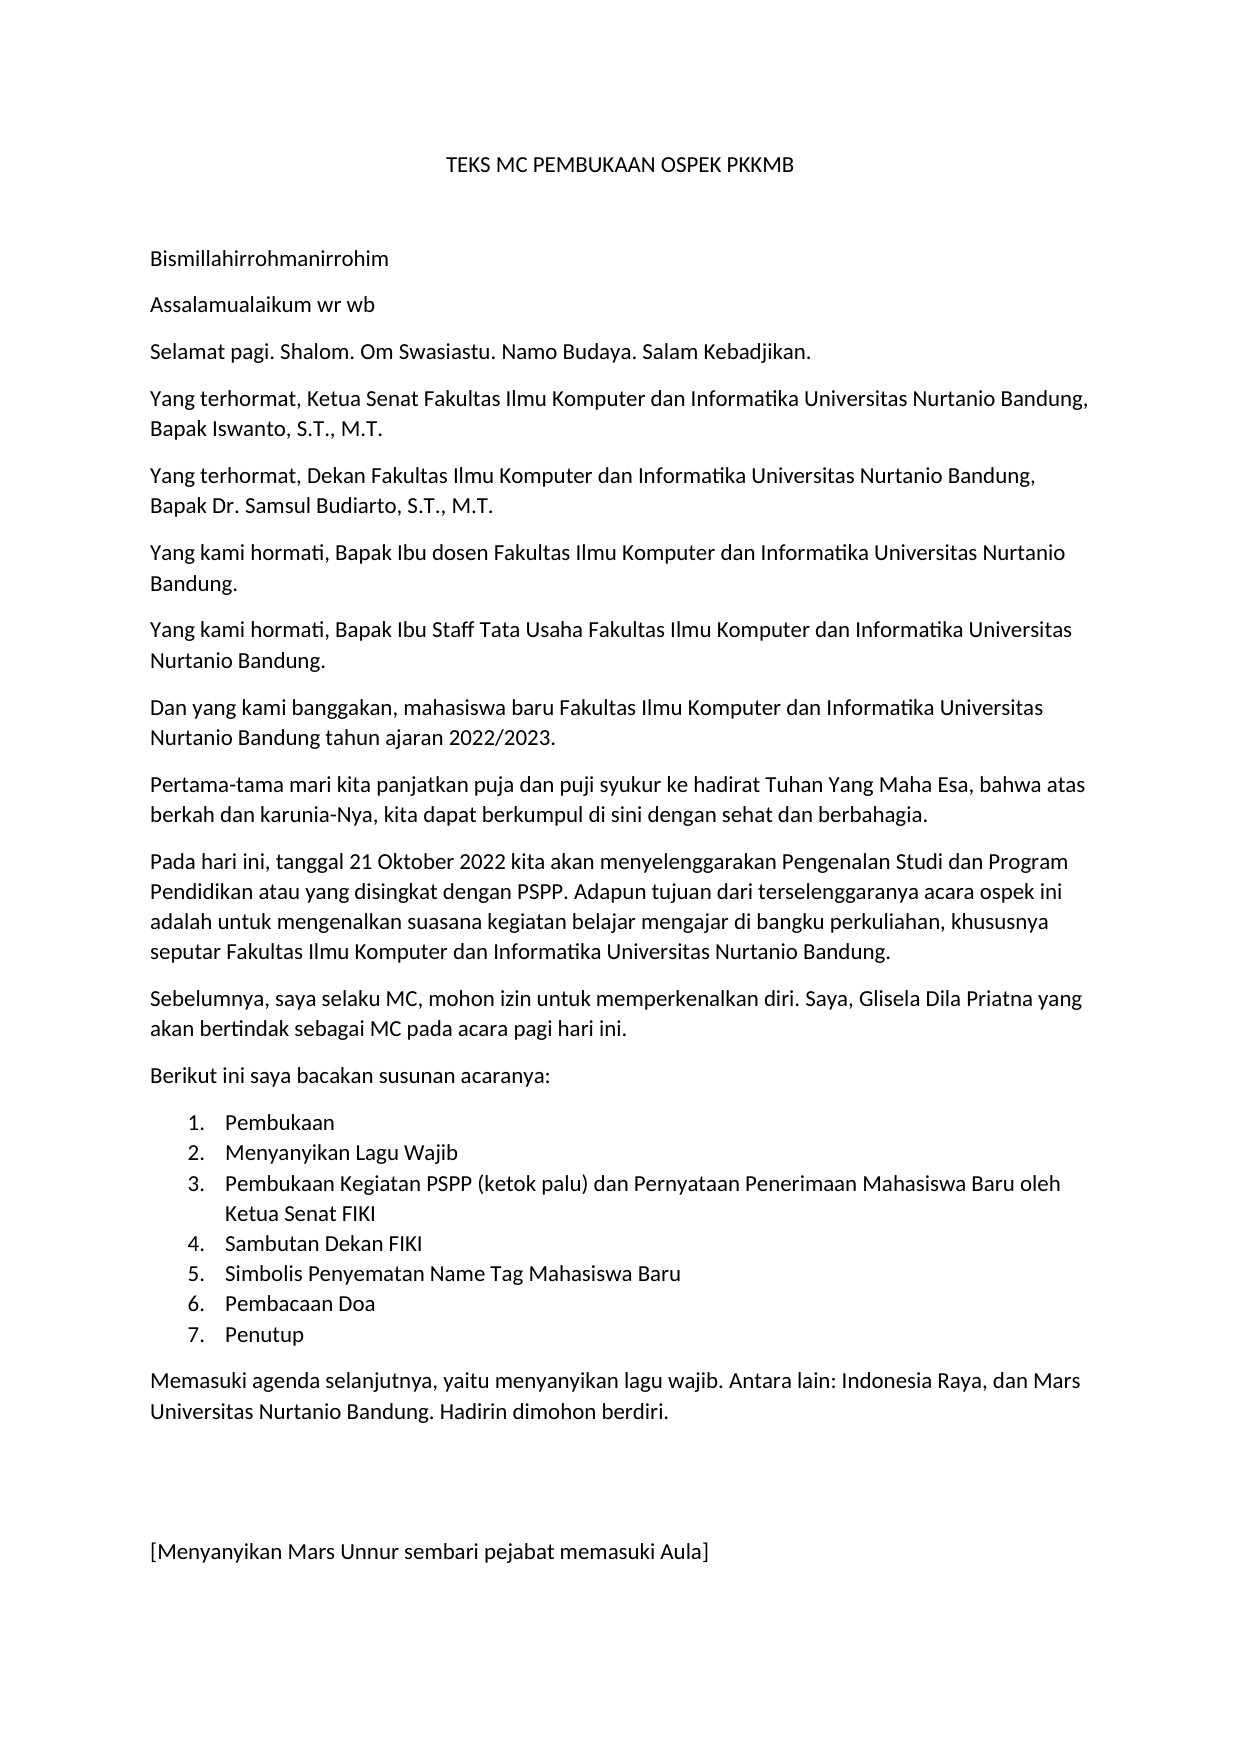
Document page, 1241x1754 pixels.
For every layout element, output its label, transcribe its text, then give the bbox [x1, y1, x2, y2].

list Pembacaan Doa [187, 1289, 1090, 1318]
text Yang terhormat, Dekan Fakultas Ilmu Komputer dan Informatika Universitas Nurtanio Bandung, Bapak Dr. Samsul Budiarto, S.T., M.T. [150, 461, 1090, 520]
list Menyanyikan Lagu Wajib [187, 1138, 1090, 1167]
text Memasuki agenda selanjutnya, yaitu menyanyikan lagu wajib. Antara lain: Indonesia Raya, dan Mars Universitas Nurtanio Bandung. Hadirin dimohon berdiri. [150, 1367, 1090, 1425]
text Dan yang kami banggakan, mahasiswa baru Fakultas Ilmu Komputer dan Informatika Universitas Nurtanio Bandung tahun ajaran 2022/2023. [150, 693, 1090, 751]
text Pada hari ini, tanggal 21 Oktober 2022 kita akan menyelenggarakan Pengenalan Studi dan Program Pendidikan atau yang disingkat dengan PSPP. Adapun tujuan dari terselenggaranya acara ospek ini adalah untuk mengenalkan suasana kegiatan belajar mengajar di bangku perkuliahan, khususnya seputar Fakultas Ilmu Komputer dan Informatika Universitas Nurtanio Bandung. [150, 847, 1090, 966]
text Pertama-tama mari kita panjatkan puja dan puji syukur ke hadirat Tuhan Yang Maha Esa, bahwa atas berkah dan karunia-Nya, kita dapat berkumpul di sini dengan sehat dan berbahagia. [150, 770, 1090, 828]
text Yang terhormat, Ketua Senat Fakultas Ilmu Komputer dan Informatika Universitas Nurtanio Bandung, Bapak Iswanto, S.T., M.T. [150, 384, 1090, 443]
text Assalamualaikum wr wb [150, 291, 1090, 319]
list Sambutan Dekan FIKI [187, 1229, 1090, 1257]
list Penutup [187, 1320, 1090, 1348]
text Yang kami hormati, Bapak Ibu Staff Tata Usaha Fakultas Ilmu Komputer dan Informatika Universitas Nurtanio Bandung. [150, 616, 1090, 674]
text Selamat pagi. Shalom. Om Swasiastu. Namo Budaya. Salam Kebadjikan. [150, 337, 1090, 366]
text TEKS MC PEMBUKAAN OSPEK PKKMB [150, 150, 1090, 178]
list Pembukaan Kegiatan PSPP (ketok palu) dan Pernyataan Penerimaan Mahasiswa Baru oleh Ketua Senat FIKI [187, 1169, 1090, 1227]
text Berikut ini saya bacakan susunan acaranya: [150, 1061, 1090, 1089]
text Yang kami hormati, Bapak Ibu dosen Fakultas Ilmu Komputer dan Informatika Universitas Nurtanio Bandung. [150, 538, 1090, 597]
list Pembukaan [187, 1108, 1090, 1136]
text Sebelumnya, saya selaku MC, mohon izin untuk memperkenalkan diri. Saya, Glisela Dila Priatna yang akan bertindak sebagai MC pada acara pagi hari ini. [150, 984, 1090, 1043]
text Bismillahirrohmanirrohim [150, 244, 1090, 272]
text [Menyanyikan Mars Unnur sembari pejabat memasuki Aula] [150, 1537, 1090, 1566]
list Simbolis Penyematan Name Tag Mahasiswa Baru [187, 1259, 1090, 1287]
